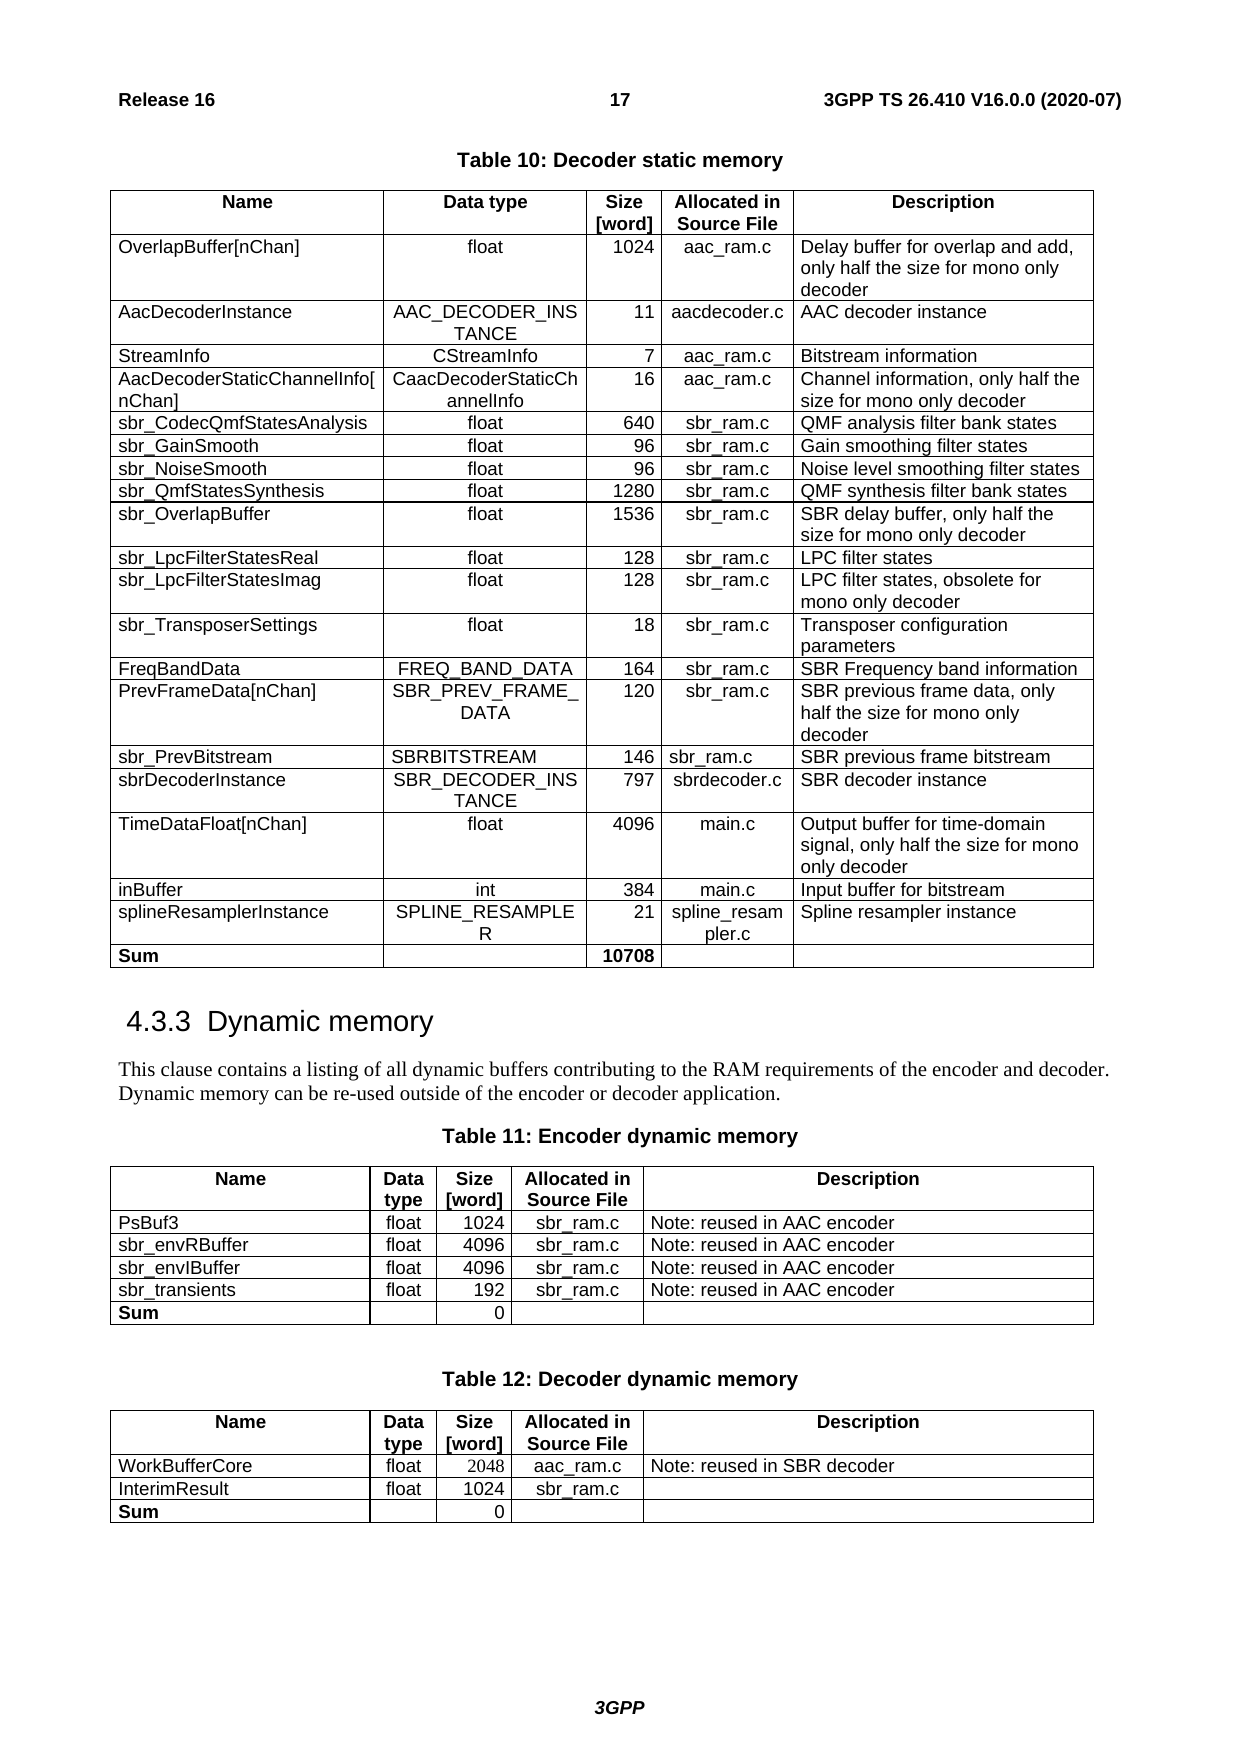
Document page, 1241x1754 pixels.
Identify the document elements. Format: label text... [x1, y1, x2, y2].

table_cell [371, 1302, 436, 1323]
table_cell CStreamInfo [384, 345, 586, 367]
table_cell SBR_DECODER_INSTANCE [384, 769, 586, 812]
table_cell 2048 [437, 1455, 511, 1477]
table_cell 96 [587, 435, 661, 456]
table_cell Channel information, only half the size for mono only decoder [794, 368, 1093, 411]
table_cell Input buffer for bitstream [794, 879, 1093, 900]
table_cell Delay buffer for overlap and add, only half the size for mono only decoder [794, 235, 1093, 300]
table_cell AacDecoderStaticChannelInfo[nChan] [111, 368, 383, 411]
table_cell sbr_ram.c [662, 480, 793, 501]
table_cell sbr_ram.c [662, 746, 793, 767]
table_header Name [111, 1167, 369, 1210]
table_cell 164 [587, 658, 661, 679]
table_cell sbr_ram.c [512, 1279, 643, 1301]
table_cell [644, 1478, 1093, 1499]
table_cell FREQ_BAND_DATA [384, 658, 586, 679]
table_cell sbr_ram.c [662, 569, 793, 612]
table_cell 1024 [437, 1211, 511, 1233]
table_cell sbr_QmfStatesSynthesis [111, 480, 383, 501]
table_cell 96 [587, 457, 661, 479]
table_cell float [384, 412, 586, 434]
table_header Data type [384, 191, 586, 234]
table_cell float [384, 813, 586, 877]
table_cell [662, 945, 793, 967]
table_cell float [384, 614, 586, 657]
table_cell InterimResult [111, 1478, 369, 1499]
table_cell sbr_ram.c [662, 614, 793, 657]
text This clause contains a listing of all dynamic buffers contributing to the RAM requirements of the encoder and decoder. Dynamic memory can be re-used outside of the encoder or decoder application. [118, 1057, 1122, 1105]
table_cell QMF synthesis filter bank states [794, 480, 1093, 501]
table_cell SBRBITSTREAM [384, 746, 586, 767]
table_header Allocated in Source File [512, 1167, 643, 1210]
text Table 10: Decoder static memory [118, 147, 1122, 171]
table_cell sbr_NoiseSmooth [111, 457, 383, 479]
table_cell PrevFrameData[nChan] [111, 680, 383, 745]
table_cell SBR previous frame bitstream [794, 746, 1093, 767]
table_cell [644, 1302, 1093, 1323]
table_cell sbr_ram.c [512, 1478, 643, 1499]
table_cell Sum [111, 945, 383, 967]
table_cell FreqBandData [111, 658, 383, 679]
table_cell sbr_ram.c [662, 435, 793, 456]
table_cell 384 [587, 879, 661, 900]
table_cell WorkBufferCore [111, 1455, 369, 1477]
table_cell sbr_ram.c [512, 1257, 643, 1278]
table_cell 21 [587, 901, 661, 944]
table_cell 10708 [587, 945, 661, 967]
table_cell sbr_ram.c [662, 503, 793, 546]
table_cell sbr_CodecQmfStatesAnalysis [111, 412, 383, 434]
table_cell Spline resampler instance [794, 901, 1093, 944]
table_cell sbr_TransposerSettings [111, 614, 383, 657]
table_header Allocated in Source File [662, 191, 793, 234]
table_cell SBR delay buffer, only half the size for mono only decoder [794, 503, 1093, 546]
table_cell 128 [587, 547, 661, 568]
table_header Description [644, 1411, 1093, 1454]
table_cell 1024 [437, 1478, 511, 1499]
table_cell 7 [587, 345, 661, 367]
table_cell int [384, 879, 586, 900]
table_cell 16 [587, 368, 661, 411]
table_cell LPC filter states [794, 547, 1093, 568]
table_cell Note: reused in AAC encoder [644, 1257, 1093, 1278]
table_cell inBuffer [111, 879, 383, 900]
table_cell float [371, 1478, 436, 1499]
table_cell [512, 1500, 643, 1522]
table_cell Bitstream information [794, 345, 1093, 367]
table_cell sbr_ram.c [662, 547, 793, 568]
table_cell [384, 945, 586, 967]
table_cell [644, 1500, 1093, 1522]
table_cell float [371, 1211, 436, 1233]
table_cell float [384, 503, 586, 546]
table_cell float [371, 1234, 436, 1256]
table_cell 1536 [587, 503, 661, 546]
table_cell 3072 [437, 1500, 511, 1522]
table_cell QMF analysis filter bank states [794, 412, 1093, 434]
table_cell splineResamplerInstance [111, 901, 383, 944]
table_cell SBR Frequency band information [794, 658, 1093, 679]
table_cell float [384, 547, 586, 568]
table_cell sbr_envRBuffer [111, 1234, 369, 1256]
table_cell float [384, 235, 586, 300]
table_cell SBR decoder instance [794, 769, 1093, 812]
table_cell Gain smoothing filter states [794, 435, 1093, 456]
table_cell sbr_OverlapBuffer [111, 503, 383, 546]
table_cell 9408 [437, 1302, 511, 1323]
table_cell float [384, 569, 586, 612]
table_cell SBR previous frame data, only half the size for mono only decoder [794, 680, 1093, 745]
table_cell 640 [587, 412, 661, 434]
table_cell Note: reused in AAC encoder [644, 1234, 1093, 1256]
table_cell 128 [587, 569, 661, 612]
table_cell Note: reused in AAC encoder [644, 1211, 1093, 1233]
table_cell StreamInfo [111, 345, 383, 367]
table_header Name [111, 191, 383, 234]
table_header Data type [371, 1411, 436, 1454]
table_cell sbr_PrevBitstream [111, 746, 383, 767]
table_cell 1024 [587, 235, 661, 300]
table_cell aac_ram.c [662, 368, 793, 411]
table_cell float [371, 1455, 436, 1477]
table_cell 18 [587, 614, 661, 657]
table_cell sbr_GainSmooth [111, 435, 383, 456]
table_cell PsBuf3 [111, 1211, 369, 1233]
table_cell 4096 [437, 1257, 511, 1278]
table_cell LPC filter states, obsolete for mono only decoder [794, 569, 1093, 612]
table_cell main.c [662, 813, 793, 877]
table_cell sbr_ram.c [512, 1234, 643, 1256]
table_cell 1280 [587, 480, 661, 501]
table_cell 192 [437, 1279, 511, 1301]
table_cell float [371, 1257, 436, 1278]
table_cell OverlapBuffer[nChan] [111, 235, 383, 300]
table_cell float [384, 457, 586, 479]
table_header Name [111, 1411, 369, 1454]
table_cell float [371, 1279, 436, 1301]
table_cell sbr_ram.c [662, 457, 793, 479]
table_cell Noise level smoothing filter states [794, 457, 1093, 479]
table_cell sbrdecoder.c [662, 769, 793, 812]
table_header Size [word] [587, 191, 661, 234]
table_cell sbr_transients [111, 1279, 369, 1301]
text Table 12: Decoder dynamic memory [118, 1367, 1122, 1391]
table_cell float [384, 480, 586, 501]
table_cell AAC decoder instance [794, 301, 1093, 344]
table_cell sbr_ram.c [662, 680, 793, 745]
table_cell Output buffer for time-domain signal, only half the size for mono only decoder [794, 813, 1093, 877]
table_cell AacDecoderInstance [111, 301, 383, 344]
table_cell [794, 945, 1093, 967]
table_cell CaacDecoderStaticChannelInfo [384, 368, 586, 411]
table_cell Note: reused in SBR decoder [644, 1455, 1093, 1477]
table_cell spline_resampler.c [662, 901, 793, 944]
table_cell 4096 [437, 1234, 511, 1256]
table_cell sbrDecoderInstance [111, 769, 383, 812]
table_cell SBR_PREV_FRAME_DATA [384, 680, 586, 745]
table_header Description [644, 1167, 1093, 1210]
table_cell aac_ram.c [512, 1455, 643, 1477]
table_cell AAC_DECODER_INSTANCE [384, 301, 586, 344]
table_cell sbr_ram.c [512, 1211, 643, 1233]
table_cell [371, 1500, 436, 1522]
subtitle 4.3.3 Dynamic memory [118, 1004, 1122, 1038]
table_cell Sum [111, 1302, 369, 1323]
table_cell sbr_ram.c [662, 658, 793, 679]
table_cell main.c [662, 879, 793, 900]
table_cell 4096 [587, 813, 661, 877]
table_cell sbr_LpcFilterStatesImag [111, 569, 383, 612]
table_header Allocated in Source File [512, 1411, 643, 1454]
table_cell aacdecoder.c [662, 301, 793, 344]
text Table 11: Encoder dynamic memory [118, 1123, 1122, 1147]
table_cell Transposer configuration parameters [794, 614, 1093, 657]
table_cell Note: reused in AAC encoder [644, 1279, 1093, 1301]
table_cell float [384, 435, 586, 456]
table_cell sbr_LpcFilterStatesReal [111, 547, 383, 568]
table_cell SPLINE_RESAMPLER [384, 901, 586, 944]
table_cell 120 [587, 680, 661, 745]
table_cell aac_ram.c [662, 235, 793, 300]
table_cell 11 [587, 301, 661, 344]
table_cell 146 [587, 746, 661, 767]
table_cell TimeDataFloat[nChan] [111, 813, 383, 877]
table_cell Sum [111, 1500, 369, 1522]
table_cell aac_ram.c [662, 345, 793, 367]
table_header Data type [371, 1167, 436, 1210]
table_header Size [word] [437, 1167, 511, 1210]
table_header Description [794, 191, 1093, 234]
table_header Size [word] [437, 1411, 511, 1454]
table_cell 797 [587, 769, 661, 812]
table_cell sbr_ram.c [662, 412, 793, 434]
table_cell [512, 1302, 643, 1323]
table_cell sbr_envIBuffer [111, 1257, 369, 1278]
